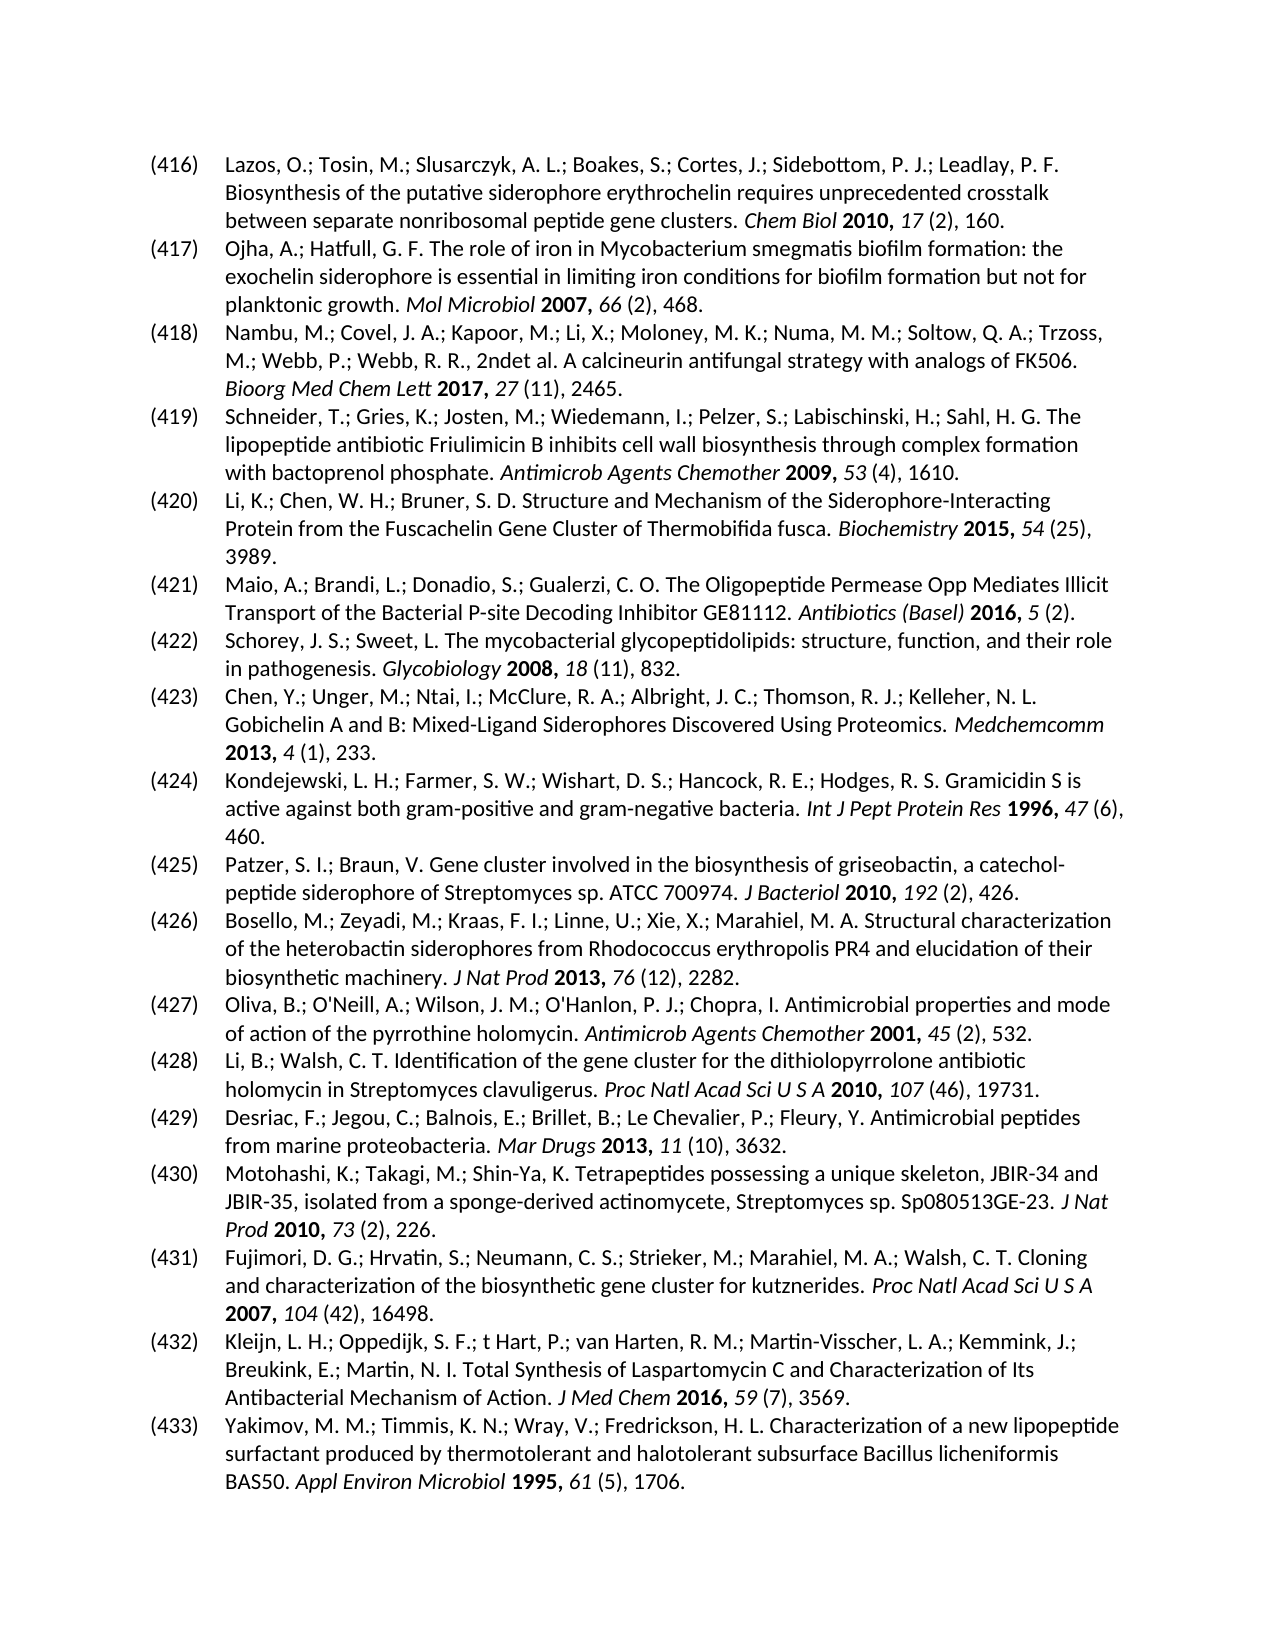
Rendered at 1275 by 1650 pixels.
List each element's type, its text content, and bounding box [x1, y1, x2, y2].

text (433) Yakimov, M. M.; Timmis, K. N.; Wray, V.; Fredrickson, H. L. Characterization of a new lipopeptide surfactant produced by thermotolerant and halotolerant subsurface Bacillus licheniformis BAS50. Appl Environ Microbiol 1995, 61 (5), 1706. [150, 1411, 1125, 1495]
text (429) Desriac, F.; Jegou, C.; Balnois, E.; Brillet, B.; Le Chevalier, P.; Fleury, Y. Antimicrobial peptides from marine proteobacteria. Mar Drugs 2013, 11 (10), 3632. [150, 1103, 1125, 1159]
text (417) Ojha, A.; Hatfull, G. F. The role of iron in Mycobacterium smegmatis biofilm formation: the exochelin siderophore is essential in limiting iron conditions for biofilm formation but not for planktonic growth. Mol Microbiol 2007, 66 (2), 468. [150, 234, 1125, 318]
text (419) Schneider, T.; Gries, K.; Josten, M.; Wiedemann, I.; Pelzer, S.; Labischinski, H.; Sahl, H. G. The lipopeptide antibiotic Friulimicin B inhibits cell wall biosynthesis through complex formation with bactoprenol phosphate. Antimicrob Agents Chemother 2009, 53 (4), 1610. [150, 402, 1125, 486]
text (431) Fujimori, D. G.; Hrvatin, S.; Neumann, C. S.; Strieker, M.; Marahiel, M. A.; Walsh, C. T. Cloning and characterization of the biosynthetic gene cluster for kutznerides. Proc Natl Acad Sci U S A 2007, 104 (42), 16498. [150, 1243, 1125, 1327]
text (423) Chen, Y.; Unger, M.; Ntai, I.; McClure, R. A.; Albright, J. C.; Thomson, R. J.; Kelleher, N. L. Gobichelin A and B: Mixed-Ligand Siderophores Discovered Using Proteomics. Medchemcomm 2013, 4 (1), 233. [150, 682, 1125, 766]
text (426) Bosello, M.; Zeyadi, M.; Kraas, F. I.; Linne, U.; Xie, X.; Marahiel, M. A. Structural characterization of the heterobactin siderophores from Rhodococcus erythropolis PR4 and elucidation of their biosynthetic machinery. J Nat Prod 2013, 76 (12), 2282. [150, 907, 1125, 991]
text (424) Kondejewski, L. H.; Farmer, S. W.; Wishart, D. S.; Hancock, R. E.; Hodges, R. S. Gramicidin S is active against both gram-positive and gram-negative bacteria. Int J Pept Protein Res 1996, 47 (6), 460. [150, 766, 1125, 851]
text (421) Maio, A.; Brandi, L.; Donadio, S.; Gualerzi, C. O. The Oligopeptide Permease Opp Mediates Illicit Transport of the Bacterial P-site Decoding Inhibitor GE81112. Antibiotics (Basel) 2016, 5 (2). [150, 570, 1125, 626]
text (416) Lazos, O.; Tosin, M.; Slusarczyk, A. L.; Boakes, S.; Cortes, J.; Sidebottom, P. J.; Leadlay, P. F. Biosynthesis of the putative siderophore erythrochelin requires unprecedented crosstalk between separate nonribosomal peptide gene clusters. Chem Biol 2010, 17 (2), 160. [150, 150, 1125, 234]
text (418) Nambu, M.; Covel, J. A.; Kapoor, M.; Li, X.; Moloney, M. K.; Numa, M. M.; Soltow, Q. A.; Trzoss, M.; Webb, P.; Webb, R. R., 2ndet al. A calcineurin antifungal strategy with analogs of FK506. Bioorg Med Chem Lett 2017, 27 (11), 2465. [150, 318, 1125, 402]
text (422) Schorey, J. S.; Sweet, L. The mycobacterial glycopeptidolipids: structure, function, and their role in pathogenesis. Glycobiology 2008, 18 (11), 832. [150, 626, 1125, 682]
text (430) Motohashi, K.; Takagi, M.; Shin-Ya, K. Tetrapeptides possessing a unique skeleton, JBIR-34 and JBIR-35, isolated from a sponge-derived actinomycete, Streptomyces sp. Sp080513GE-23. J Nat Prod 2010, 73 (2), 226. [150, 1159, 1125, 1243]
text (428) Li, B.; Walsh, C. T. Identification of the gene cluster for the dithiolopyrrolone antibiotic holomycin in Streptomyces clavuligerus. Proc Natl Acad Sci U S A 2010, 107 (46), 19731. [150, 1047, 1125, 1103]
text (432) Kleijn, L. H.; Oppedijk, S. F.; t Hart, P.; van Harten, R. M.; Martin-Visscher, L. A.; Kemmink, J.; Breukink, E.; Martin, N. I. Total Synthesis of Laspartomycin C and Characterization of Its Antibacterial Mechanism of Action. J Med Chem 2016, 59 (7), 3569. [150, 1327, 1125, 1411]
text (427) Oliva, B.; O'Neill, A.; Wilson, J. M.; O'Hanlon, P. J.; Chopra, I. Antimicrobial properties and mode of action of the pyrrothine holomycin. Antimicrob Agents Chemother 2001, 45 (2), 532. [150, 991, 1125, 1047]
text (420) Li, K.; Chen, W. H.; Bruner, S. D. Structure and Mechanism of the Siderophore-Interacting Protein from the Fuscachelin Gene Cluster of Thermobifida fusca. Biochemistry 2015, 54 (25), 3989. [150, 486, 1125, 570]
text (425) Patzer, S. I.; Braun, V. Gene cluster involved in the biosynthesis of griseobactin, a catechol-peptide siderophore of Streptomyces sp. ATCC 700974. J Bacteriol 2010, 192 (2), 426. [150, 851, 1125, 907]
